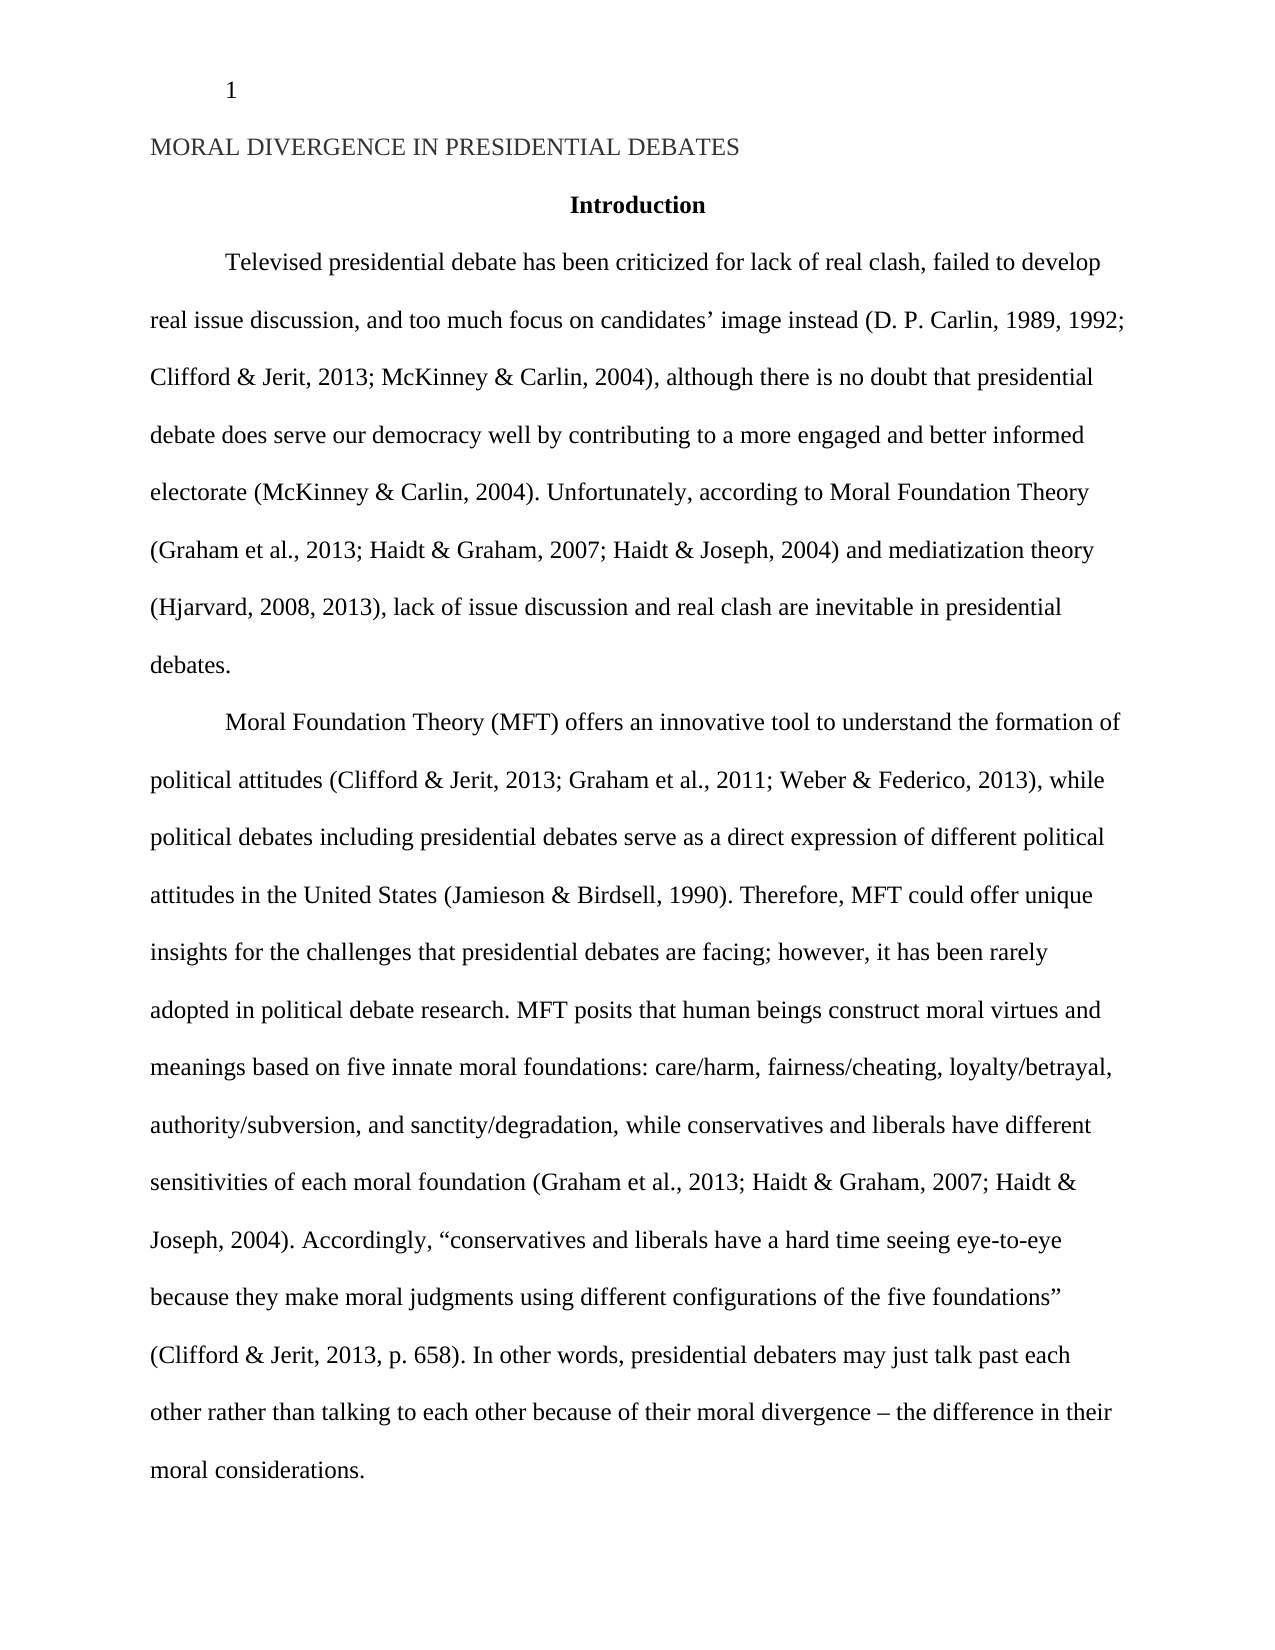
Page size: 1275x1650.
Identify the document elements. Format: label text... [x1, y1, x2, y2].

text Moral Foundation Theory (MFT) offers an innovative tool to understand the formation of political attitudes (Clifford & Jerit, 2013; Graham et al., 2011; Weber & Federico, 2013), while political debates including presidential debates serve as a direct expression of different political attitudes in the United States (Jamieson & Birdsell, 1990). Therefore, MFT could offer unique insights for the challenges that presidential debates are facing; however, it has been rarely adopted in political debate research. MFT posits that human beings construct moral virtues and meanings based on five innate moral foundations: care/harm, fairness/cheating, loyalty/betrayal, authority/subversion, and sanctity/degradation, while conservatives and liberals have different sensitivities of each moral foundation (Graham et al., 2013; Haidt & Graham, 2007; Haidt & Joseph, 2004). Accordingly, “conservatives and liberals have a hard time seeing eye-to-eye because they make moral judgments using different configurations of the five foundations” (Clifford & Jerit, 2013, p. 658). In other words, presidential debaters may just talk past each other rather than talking to each other because of their moral divergence – the difference in their moral considerations. [150, 707, 1125, 1484]
text Televised presidential debate has been criticized for lack of real clash, failed to develop real issue discussion, and too much focus on candidates’ image instead (D. P. Carlin, 1989, 1992; Clifford & Jerit, 2013; McKinney & Carlin, 2004), although there is no doubt that presidential debate does serve our democracy well by contributing to a more engaged and better informed electorate (McKinney & Carlin, 2004). Unfortunately, according to Moral Foundation Theory (Graham et al., 2013; Haidt & Graham, 2007; Haidt & Joseph, 2004) and mediatization theory (Hjarvard, 2008, 2013), lack of issue discussion and real clash are inevitable in presidential debates. [150, 247, 1125, 679]
text Introduction [150, 190, 1125, 219]
